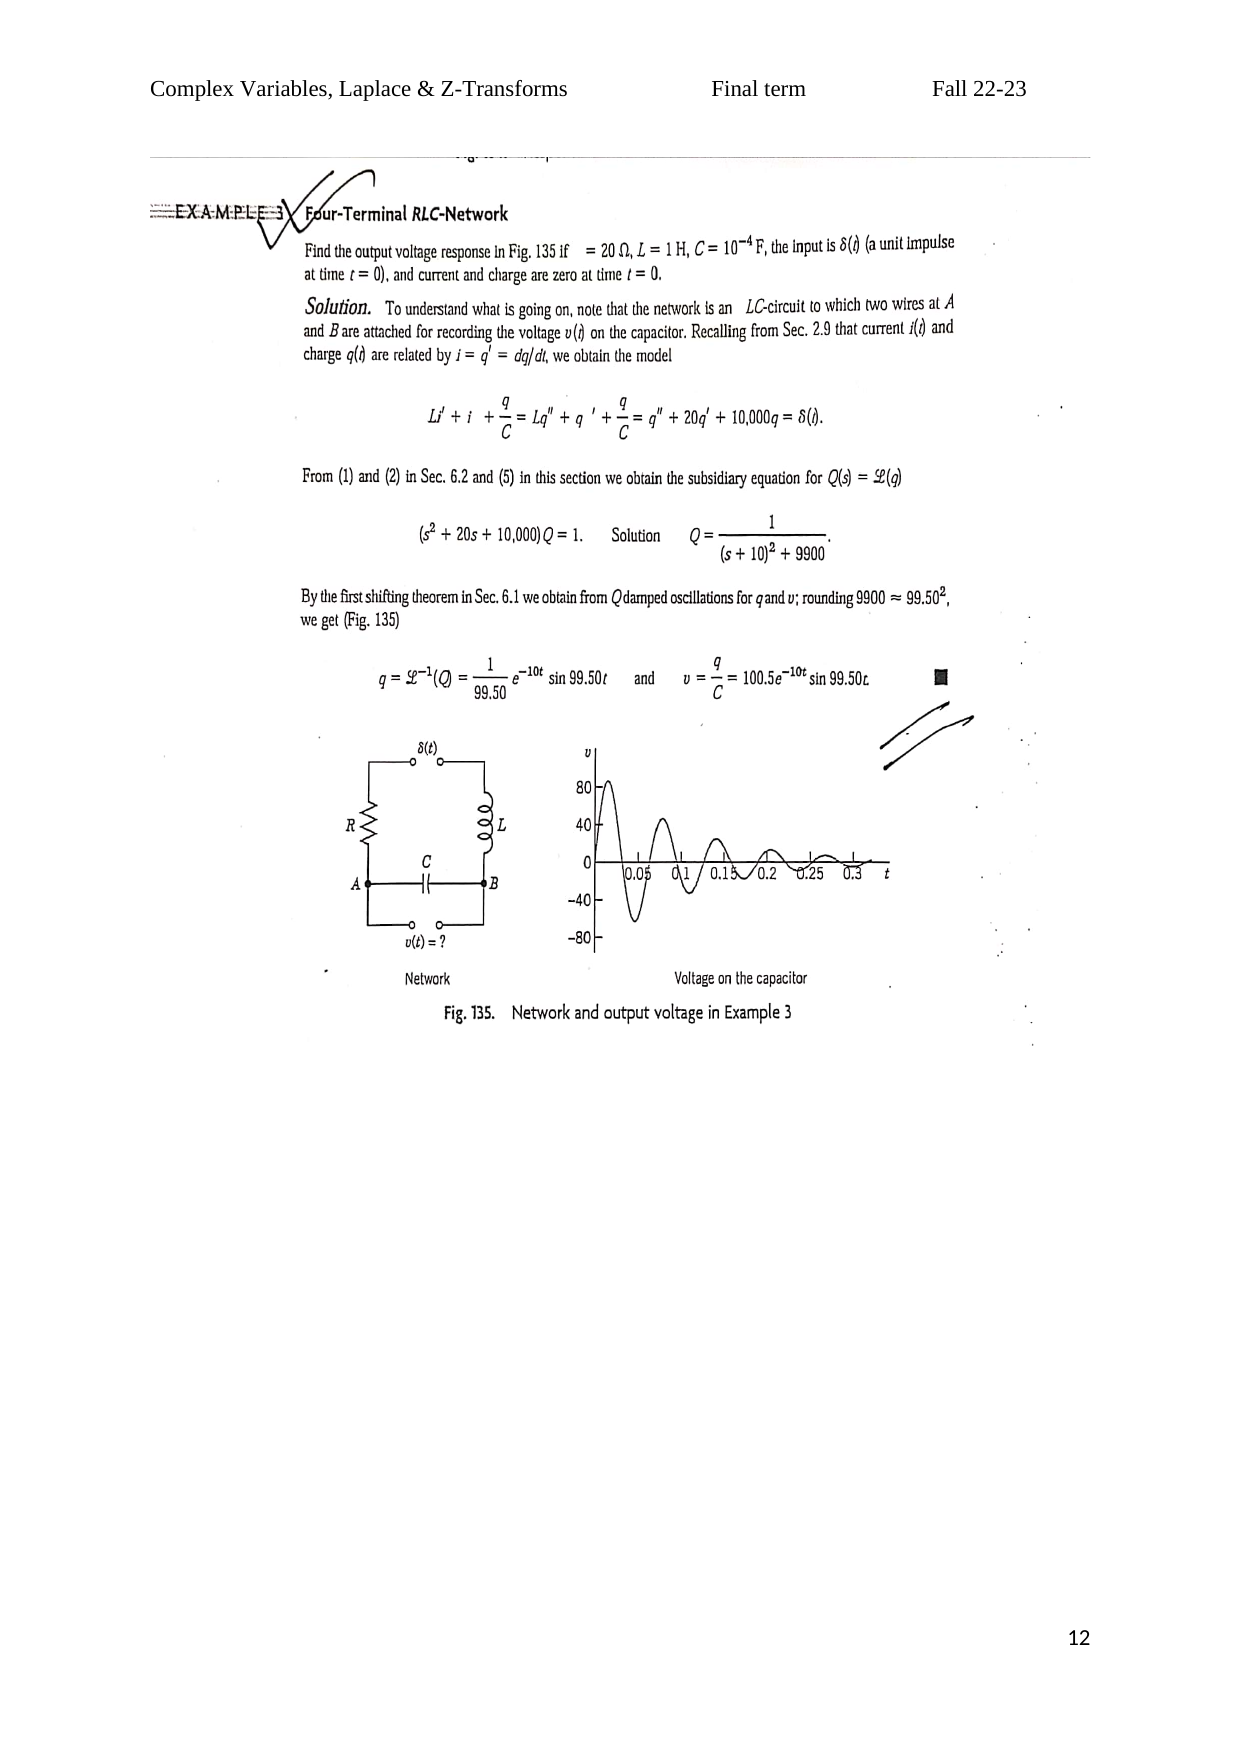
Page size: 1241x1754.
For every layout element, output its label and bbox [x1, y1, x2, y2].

picture [150, 157, 1091, 1047]
